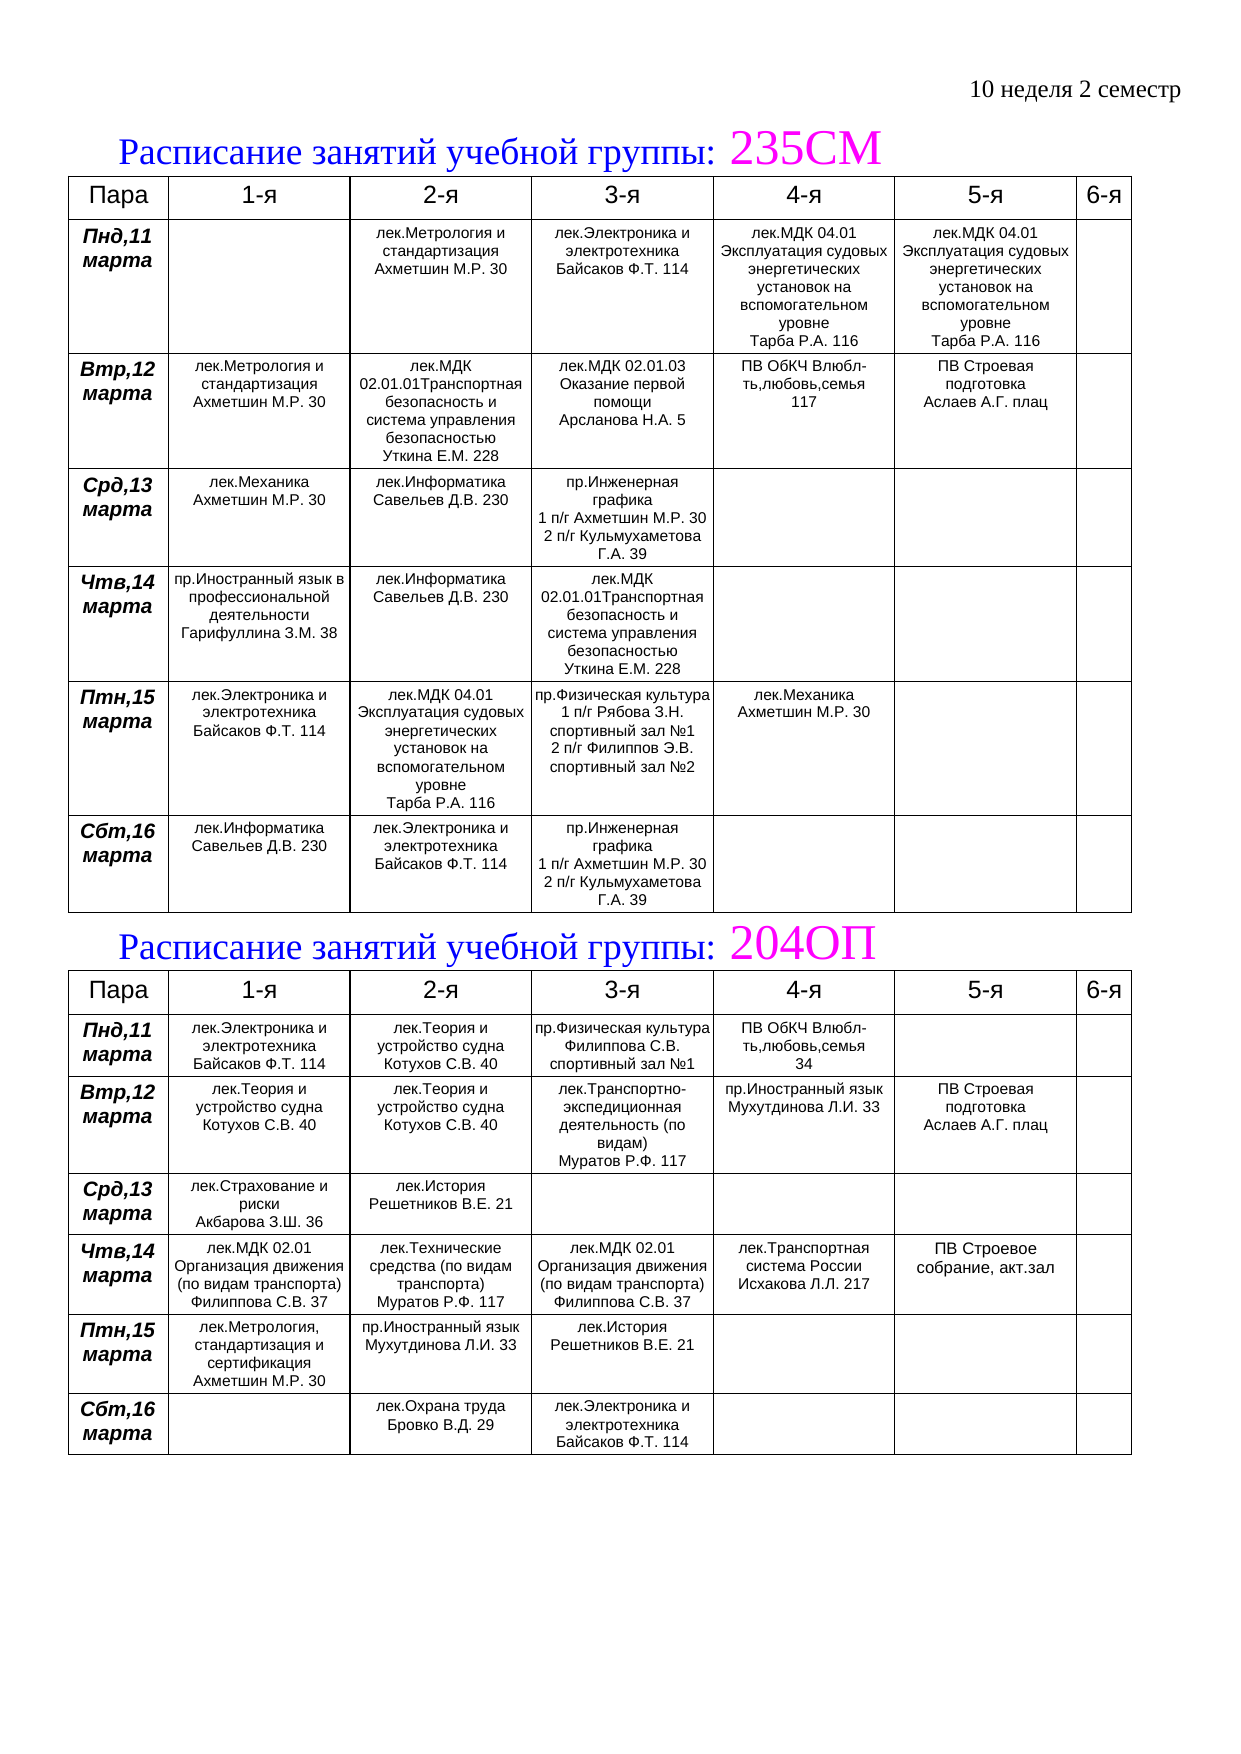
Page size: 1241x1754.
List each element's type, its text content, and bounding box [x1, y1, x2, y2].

table_cell лек.Электроника и электротехника Байсаков Ф.Т. 114 [169, 682, 349, 814]
table_cell ПВ Строевое собрание, акт.зал [895, 1235, 1076, 1314]
table_cell лек.МДК 04.01 Эксплуатация судовых энергетических установок на вспомогательном уровне Тарба Р.А. 116 [895, 220, 1076, 353]
table_cell пр.Иностранный язык в профессиональной деятельности Гарифуллина З.М. 38 [169, 567, 349, 681]
table_cell [532, 1174, 713, 1234]
table_cell лек.Теория и устройство судна Котухов С.В. 40 [351, 1015, 531, 1076]
table_cell [1077, 469, 1131, 566]
table_header 3-я [532, 971, 713, 1014]
table_cell пр.Иностранный язык Мухутдинова Л.И. 33 [714, 1077, 894, 1173]
table_cell лек.Электроника и электротехника Байсаков Ф.Т. 114 [532, 1394, 713, 1454]
table_cell пр.Физическая культура 1 п/г Рябова З.Н. спортивный зал №1 2 п/г Филиппов Э.В. спортивный зал №2 [532, 682, 713, 814]
table_cell Чтв,14 марта [69, 567, 168, 681]
table_cell ПВ ОбКЧ Влюбл-ть,любовь,семья 117 [714, 354, 894, 468]
table_cell лек.Информатика Савельев Д.В. 230 [169, 816, 349, 912]
table_cell Срд,13 марта [69, 1174, 168, 1234]
table_cell Сбт,16 марта [69, 1394, 168, 1454]
table_cell [895, 1015, 1076, 1076]
table_cell [169, 1394, 349, 1454]
table_cell [1077, 1315, 1131, 1393]
table_header 6-я [1077, 177, 1131, 219]
table_cell лек.МДК 02.01 Организация движения (по видам транспорта) Филиппова С.В. 37 [169, 1235, 349, 1314]
table_cell лек.Электроника и электротехника Байсаков Ф.Т. 114 [351, 816, 531, 912]
table_cell лек.Электроника и электротехника Байсаков Ф.Т. 114 [169, 1015, 349, 1076]
table_cell лек.Теория и устройство судна Котухов С.В. 40 [351, 1077, 531, 1173]
table_cell пр.Иностранный язык Мухутдинова Л.И. 33 [351, 1315, 531, 1393]
table_cell [1077, 220, 1131, 353]
table_cell лек.Технические средства (по видам транспорта) Муратов Р.Ф. 117 [351, 1235, 531, 1314]
table_cell Сбт,16 марта [69, 816, 168, 912]
table_header 4-я [714, 971, 894, 1014]
table_header 1-я [169, 971, 349, 1014]
table_cell лек.МДК 02.01.01Транспортная безопасность и система управления безопасностью Уткина Е.М. 228 [532, 567, 713, 681]
table_cell [1077, 567, 1131, 681]
table_cell [895, 567, 1076, 681]
table_header 2-я [351, 971, 531, 1014]
table_cell лек.МДК 02.01.01Транспортная безопасность и система управления безопасностью Уткина Е.М. 228 [351, 354, 531, 468]
table_cell Втр,12 марта [69, 1077, 168, 1173]
table_header 5-я [895, 177, 1076, 219]
table_cell лек.История Решетников В.Е. 21 [351, 1174, 531, 1234]
table_cell лек.Охрана труда Бровко В.Д. 29 [351, 1394, 531, 1454]
table_cell лек.МДК 02.01.03 Оказание первой помощи Арсланова Н.А. 5 [532, 354, 713, 468]
table_header 1-я [169, 177, 349, 219]
table_header Пара [69, 971, 168, 1014]
table_cell Втр,12 марта [69, 354, 168, 468]
table_cell лек.Метрология, стандартизация и сертификация Ахметшин М.Р. 30 [169, 1315, 349, 1393]
table_cell [895, 1394, 1076, 1454]
table_cell [895, 1315, 1076, 1393]
table_cell Чтв,14 марта [69, 1235, 168, 1314]
table_cell [714, 567, 894, 681]
table_cell [895, 1174, 1076, 1234]
table_cell Срд,13 марта [69, 469, 168, 566]
table_cell [1077, 682, 1131, 814]
table_cell [714, 816, 894, 912]
table_cell лек.Механика Ахметшин М.Р. 30 [714, 682, 894, 814]
table_cell лек.МДК 02.01 Организация движения (по видам транспорта) Филиппова С.В. 37 [532, 1235, 713, 1314]
table_cell лек.Информатика Савельев Д.В. 230 [351, 469, 531, 566]
table_header 6-я [1077, 971, 1131, 1014]
table_cell лек.МДК 04.01 Эксплуатация судовых энергетических установок на вспомогательном уровне Тарба Р.А. 116 [714, 220, 894, 353]
table_cell [895, 682, 1076, 814]
table_cell ПВ Строевая подготовка Аслаев А.Г. плац [895, 354, 1076, 468]
table_cell [895, 469, 1076, 566]
table_cell пр.Инженерная графика 1 п/г Ахметшин М.Р. 30 2 п/г Кульмухаметова Г.А. 39 [532, 816, 713, 912]
table_cell [169, 220, 349, 353]
table_cell [714, 1394, 894, 1454]
table_cell лек.Информатика Савельев Д.В. 230 [351, 567, 531, 681]
table_cell [1077, 816, 1131, 912]
table_cell лек.Страхование и риски Акбарова З.Ш. 36 [169, 1174, 349, 1234]
table_cell ПВ Строевая подготовка Аслаев А.Г. плац [895, 1077, 1076, 1173]
text Расписание занятий учебной группы: 235СМ [118, 118, 1181, 176]
text Расписание занятий учебной группы: 204ОП [118, 913, 1181, 970]
table_cell лек.МДК 04.01 Эксплуатация судовых энергетических установок на вспомогательном уровне Тарба Р.А. 116 [351, 682, 531, 814]
table_header 3-я [532, 177, 713, 219]
table_cell пр.Инженерная графика 1 п/г Ахметшин М.Р. 30 2 п/г Кульмухаметова Г.А. 39 [532, 469, 713, 566]
table_cell лек.Транспортно-экспедиционная деятельность (по видам) Муратов Р.Ф. 117 [532, 1077, 713, 1173]
table_cell пр.Физическая культура Филиппова С.В. спортивный зал №1 [532, 1015, 713, 1076]
table_cell [714, 1174, 894, 1234]
table_cell лек.Электроника и электротехника Байсаков Ф.Т. 114 [532, 220, 713, 353]
table_cell [1077, 1015, 1131, 1076]
table_cell [714, 469, 894, 566]
table_cell ПВ ОбКЧ Влюбл-ть,любовь,семья 34 [714, 1015, 894, 1076]
table_cell Пнд,11 марта [69, 220, 168, 353]
table_cell [1077, 1394, 1131, 1454]
table_cell лек.Метрология и стандартизация Ахметшин М.Р. 30 [169, 354, 349, 468]
table_cell Птн,15 марта [69, 682, 168, 814]
table_cell [895, 816, 1076, 912]
table_cell Пнд,11 марта [69, 1015, 168, 1076]
table_cell [1077, 1077, 1131, 1173]
table_cell [1077, 354, 1131, 468]
table_cell [1077, 1174, 1131, 1234]
table_cell лек.Механика Ахметшин М.Р. 30 [169, 469, 349, 566]
table_cell лек.Метрология и стандартизация Ахметшин М.Р. 30 [351, 220, 531, 353]
table_cell лек.История Решетников В.Е. 21 [532, 1315, 713, 1393]
table_cell лек.Транспортная система России Исхакова Л.Л. 217 [714, 1235, 894, 1314]
table_header 5-я [895, 971, 1076, 1014]
table_cell [714, 1315, 894, 1393]
table_cell [1077, 1235, 1131, 1314]
table_cell лек.Теория и устройство судна Котухов С.В. 40 [169, 1077, 349, 1173]
table_cell Птн,15 марта [69, 1315, 168, 1393]
table_header Пара [69, 177, 168, 219]
table_header 2-я [351, 177, 531, 219]
table_header 4-я [714, 177, 894, 219]
